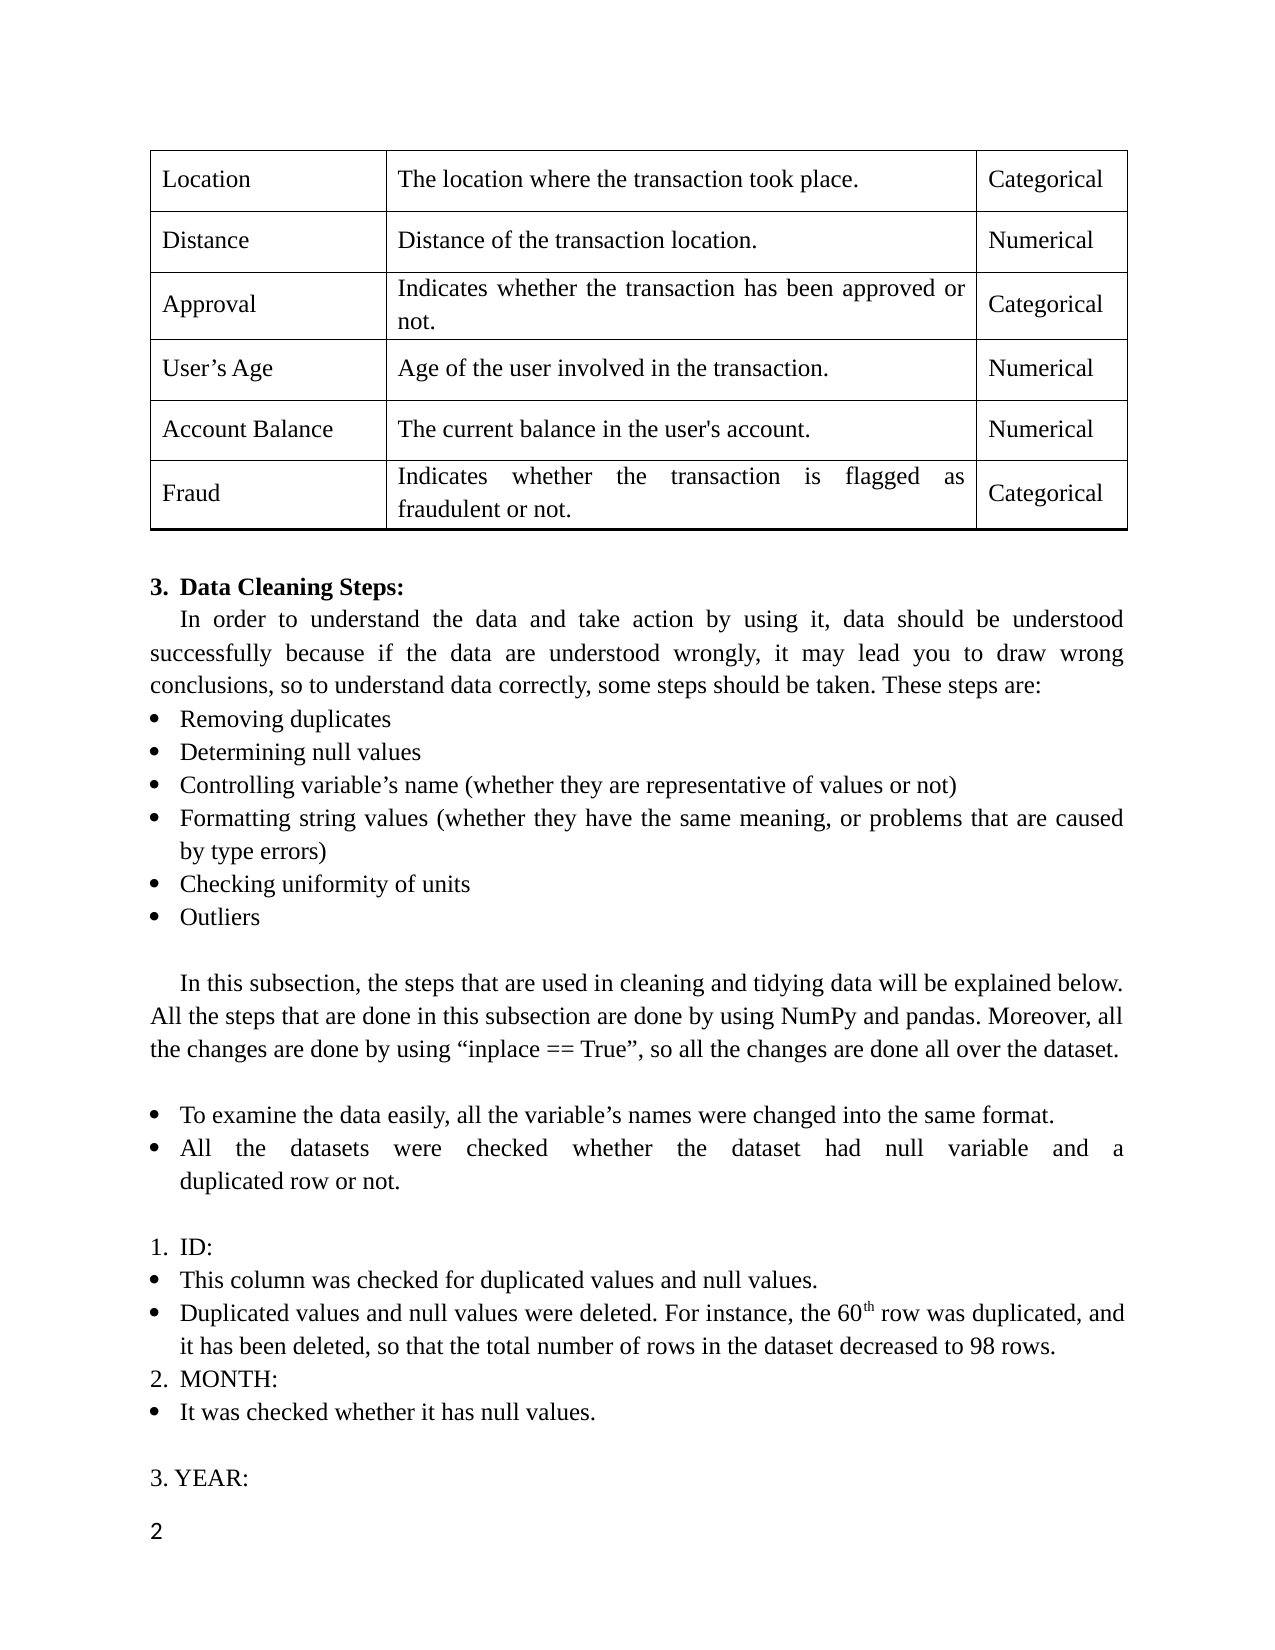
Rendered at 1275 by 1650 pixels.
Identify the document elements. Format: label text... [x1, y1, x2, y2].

table_cell Numerical [977, 340, 1127, 399]
table_cell Categorical [977, 273, 1127, 339]
list Outliers [150, 902, 1125, 931]
list Determining null values [150, 737, 1125, 765]
list To examine the data easily, all the variable’s names were changed into the same format. [150, 1100, 1125, 1129]
table_cell Distance [151, 212, 386, 272]
list In order to understand the data and take action by using it, data should be understood successfully because if the data are understood wrongly, it may lead you to draw wrong conclusions, so to understand data correctly, some steps should be taken. These steps are: [150, 604, 1125, 699]
table_cell Indicates whether the transaction is flagged as fraudulent or not. [387, 461, 976, 527]
list All the datasets were checked whether the dataset had null variable and a duplicated row or not. [150, 1133, 1125, 1195]
list ID: [150, 1232, 1125, 1261]
table_cell Location [151, 151, 386, 211]
table_cell The location where the transaction took place. [387, 151, 976, 211]
table_cell Approval [151, 273, 386, 339]
list MONTH: [150, 1364, 1125, 1393]
table_cell User’s Age [151, 340, 386, 399]
table_cell Numerical [977, 212, 1127, 272]
table_cell Numerical [977, 401, 1127, 460]
list It was checked whether it has null values. [150, 1397, 1125, 1426]
table_cell Categorical [977, 151, 1127, 211]
list Duplicated values and null values were deleted. For instance, the 60th row was duplicated, and it has been deleted, so that the total number of rows in the dataset decreased to 98 rows. [150, 1298, 1125, 1360]
table_cell Account Balance [151, 401, 386, 460]
table_cell Age of the user involved in the transaction. [387, 340, 976, 399]
list In this subsection, the steps that are used in cleaning and tidying data will be explained below. All the steps that are done in this subsection are done by using NumPy and pandas. Moreover, all the changes are done by using “inplace == True”, so all the changes are done all over the dataset. [150, 968, 1125, 1063]
list Removing duplicates [150, 704, 1125, 732]
table_cell Categorical [977, 461, 1127, 527]
table_cell Distance of the transaction location. [387, 212, 976, 272]
table_cell Indicates whether the transaction has been approved or not. [387, 273, 976, 339]
list This column was checked for duplicated values and null values. [150, 1265, 1125, 1294]
list Data Cleaning Steps: [150, 572, 1125, 600]
table_cell The current balance in the user's account. [387, 401, 976, 460]
text 3. YEAR: [150, 1463, 1125, 1492]
list Controlling variable’s name (whether they are representative of values or not) [150, 770, 1125, 798]
list Checking uniformity of units [150, 869, 1125, 897]
table_cell Fraud [151, 461, 386, 527]
list Formatting string values (whether they have the same meaning, or problems that are caused by type errors) [150, 803, 1125, 864]
